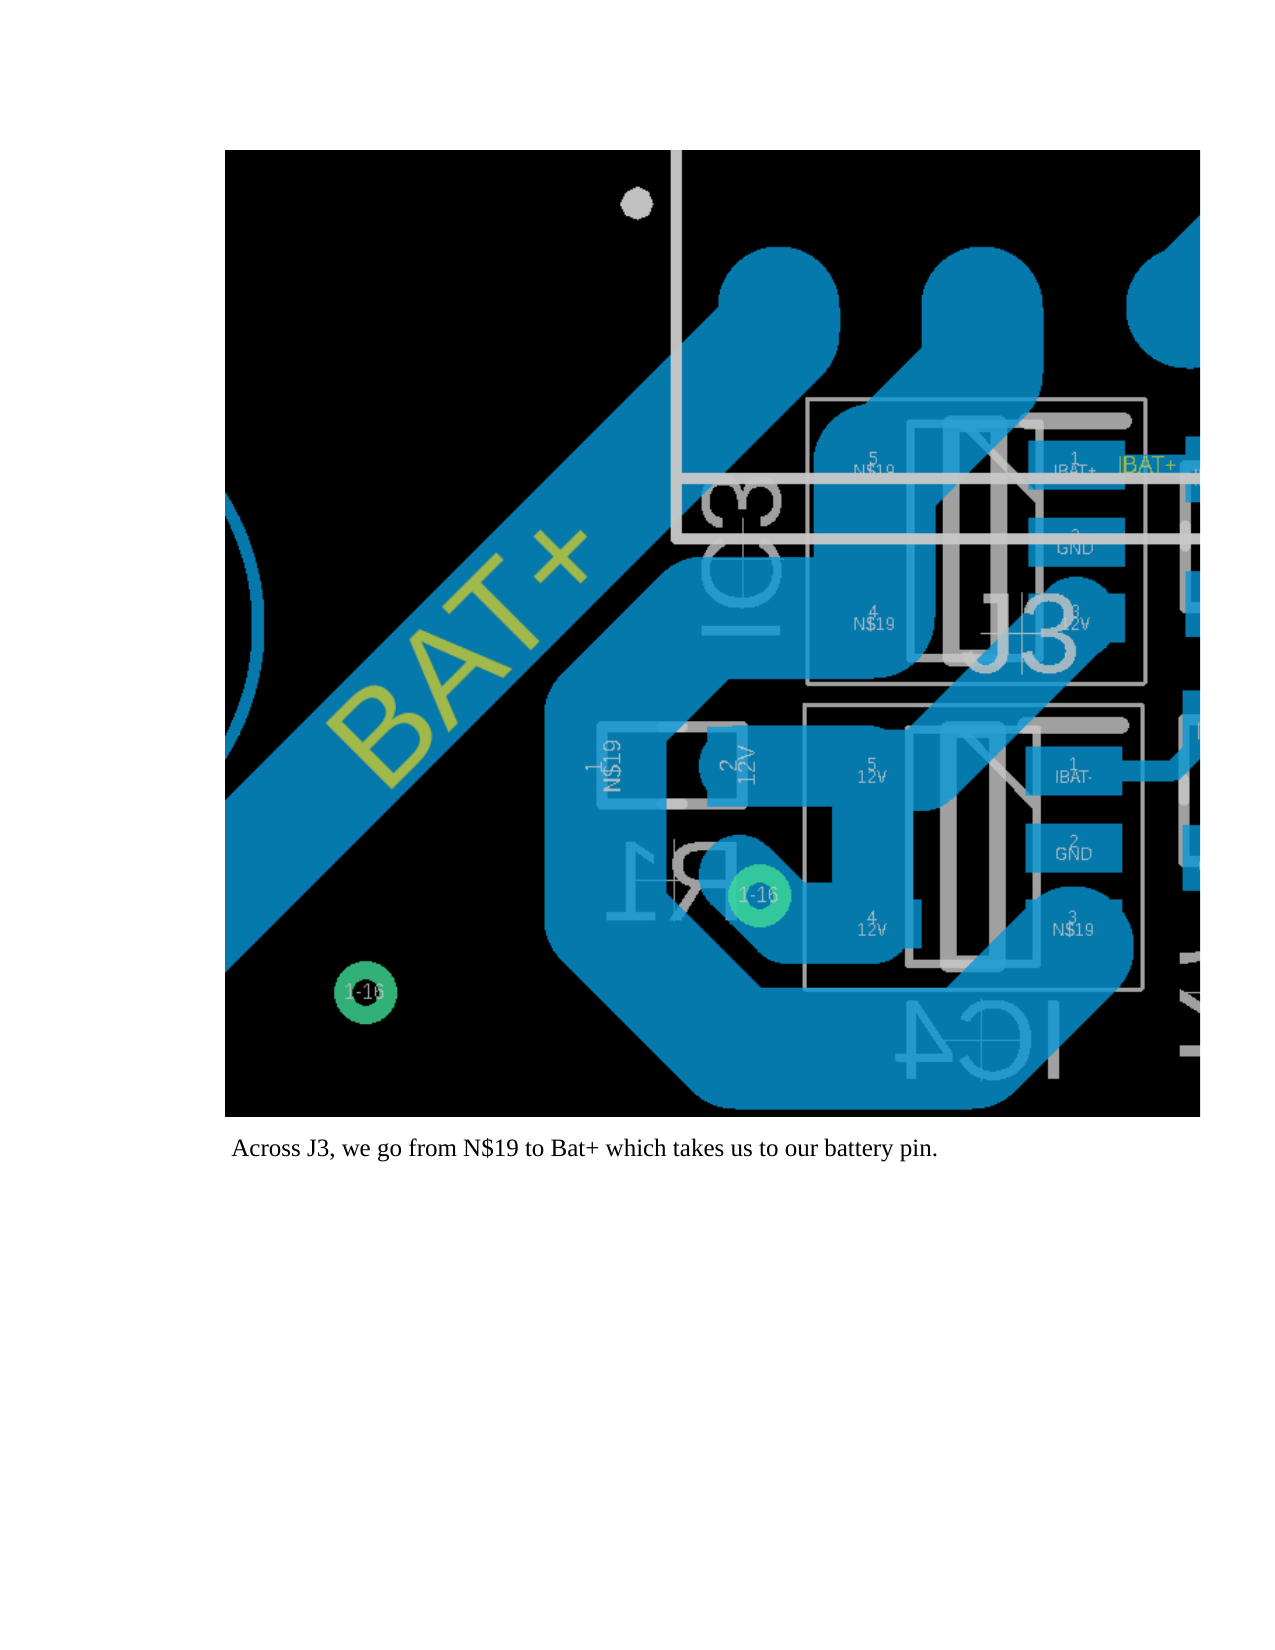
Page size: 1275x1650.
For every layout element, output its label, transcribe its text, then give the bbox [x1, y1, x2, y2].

picture [225, 520, 250, 731]
picture [534, 530, 587, 583]
text Across J3, we go from N$19 to Bat+ which takes us to our battery pin. [150, 1133, 1125, 1162]
picture [443, 553, 539, 649]
picture [225, 150, 1200, 1117]
picture [410, 629, 511, 732]
picture [326, 685, 432, 789]
